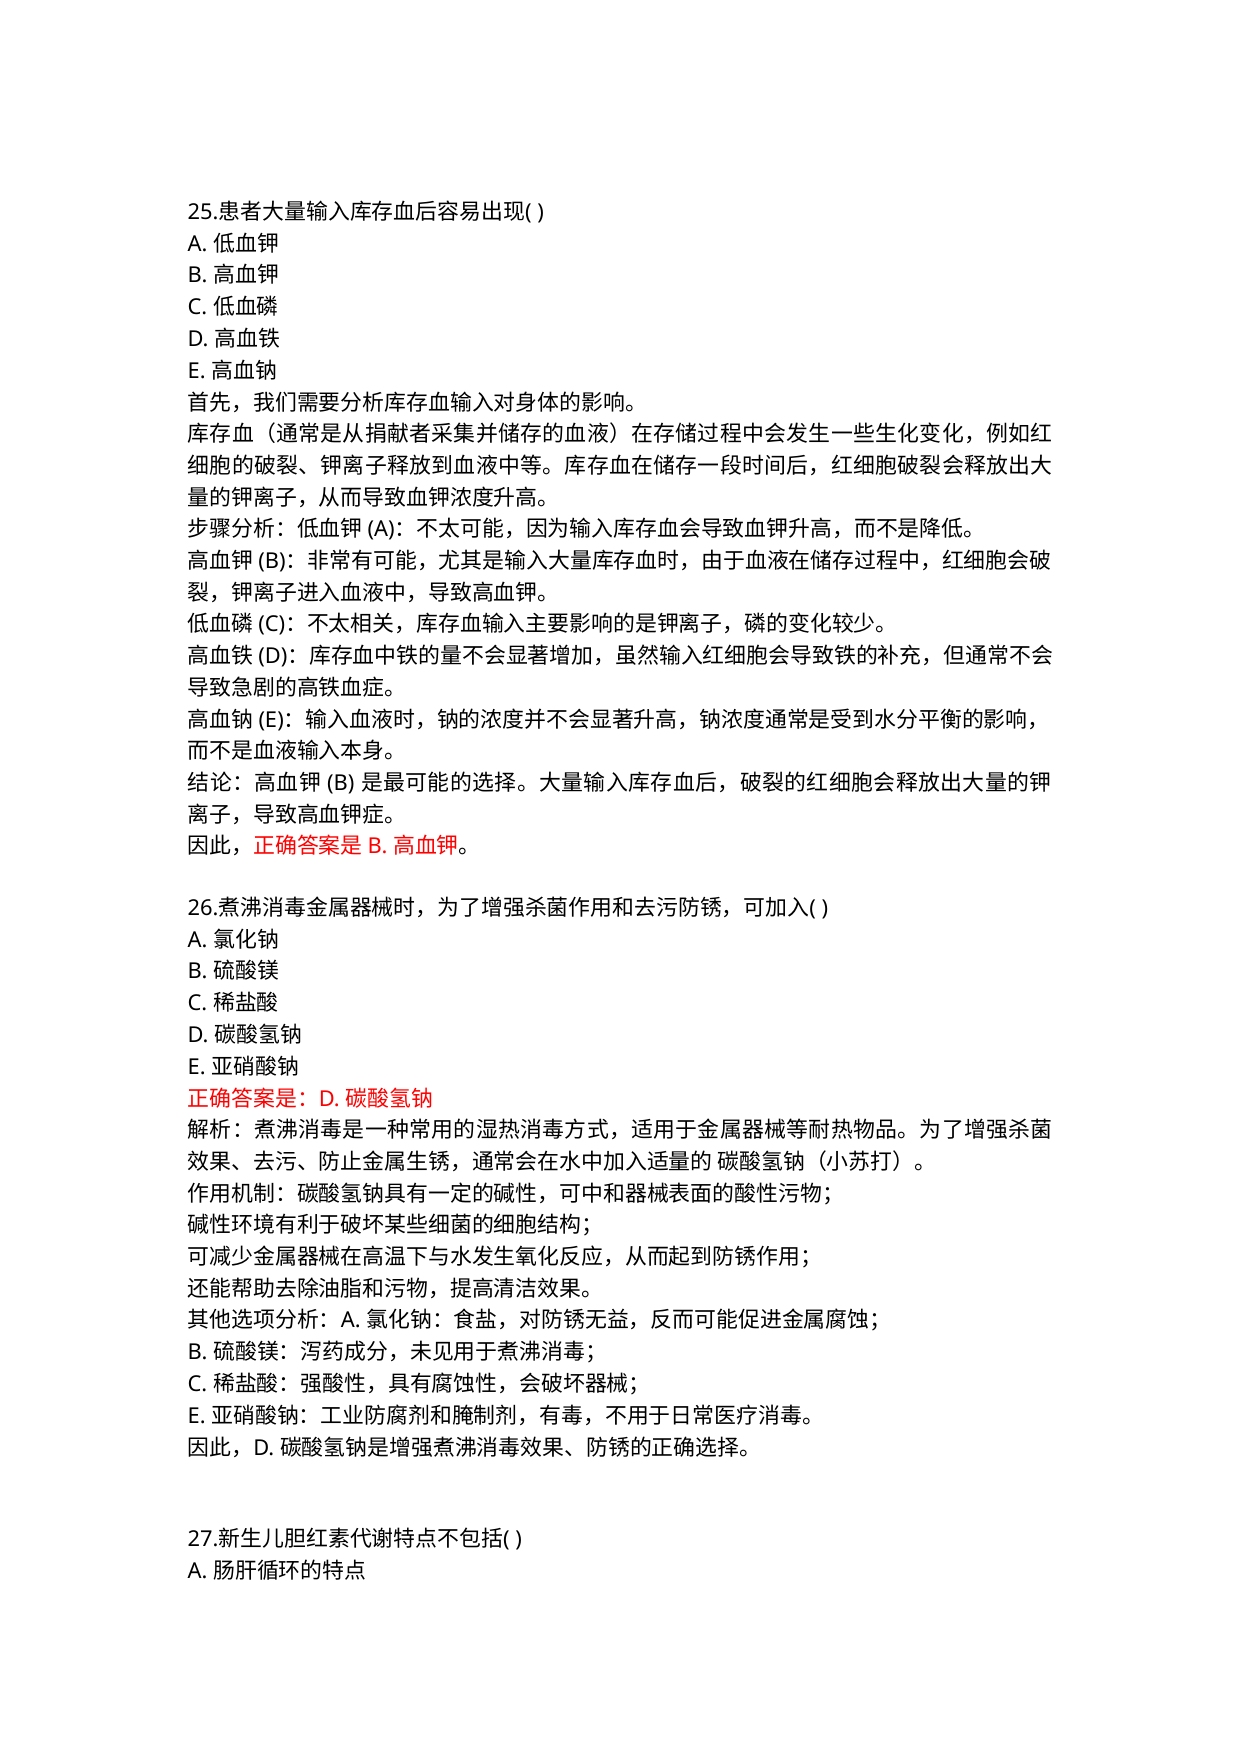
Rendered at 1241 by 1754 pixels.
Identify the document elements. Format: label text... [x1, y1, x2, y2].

text 因此，D. 碳酸氢钠是增强煮沸消毒效果、防锈的正确选择。 [187, 1429, 1053, 1461]
text 碱性环境有利于破坏某些细菌的细胞结构； [187, 1207, 1053, 1239]
text 库存血（通常是从捐献者采集并储存的血液）在存储过程中会发生一些生化变化，例如红细胞的破裂、钾离子释放到血液中等。库存血在储存一段时间后，红细胞破裂会释放出大量的钾离子，从而导致血钾浓度升高。 [187, 416, 1053, 511]
text 27.新生儿胆红素代谢特点不包括( ) [187, 1521, 1053, 1553]
list C. 稀盐酸：强酸性，具有腐蚀性，会破坏器械； [187, 1366, 1053, 1398]
text C. 低血磷 [187, 289, 1053, 321]
text D. 碳酸氢钠 [187, 1017, 1053, 1049]
text E. 亚硝酸钠：工业防腐剂和腌制剂，有毒，不用于日常医疗消毒。 [187, 1398, 1053, 1429]
text 高血铁 (D)：库存血中铁的量不会显著增加，虽然输入红细胞会导致铁的补充，但通常不会导致急剧的高铁血症。 [187, 638, 1053, 702]
text 解析：煮沸消毒是一种常用的湿热消毒方式，适用于金属器械等耐热物品。为了增强杀菌效果、去污、防止金属生锈，通常会在水中加入适量的 碳酸氢钠（小苏打）。 [187, 1112, 1053, 1176]
text 正确答案是：D. 碳酸氢钠 [187, 1081, 1053, 1112]
text C. 稀盐酸 [187, 985, 1053, 1017]
text A. 氯化钠 [187, 922, 1053, 953]
list 硫酸镁：泻药成分，未见用于煮沸消毒； [187, 1334, 1053, 1366]
text 其他选项分析：A. 氯化钠：食盐，对防锈无益，反而可能促进金属腐蚀； [187, 1302, 1053, 1334]
text 作用机制：碳酸氢钠具有一定的碱性，可中和器械表面的酸性污物； [187, 1176, 1053, 1207]
text 因此，正确答案是 B. 高血钾。 [187, 828, 1053, 860]
text 低血磷 (C)：不太相关，库存血输入主要影响的是钾离子，磷的变化较少。 [187, 606, 1053, 638]
text E. 高血钠 [187, 353, 1053, 384]
text 结论：高血钾 (B) 是最可能的选择。大量输入库存血后，破裂的红细胞会释放出大量的钾离子，导致高血钾症。 [187, 765, 1053, 828]
text B. 高血钾 [187, 257, 1053, 289]
text 首先，我们需要分析库存血输入对身体的影响。 [187, 384, 1053, 416]
text A. 低血钾 [187, 226, 1053, 257]
text 可减少金属器械在高温下与水发生氧化反应，从而起到防锈作用； [187, 1239, 1053, 1271]
text 还能帮助去除油脂和污物，提高清洁效果。 [187, 1271, 1053, 1302]
text D. 高血铁 [187, 321, 1053, 353]
text 高血钠 (E)：输入血液时，钠的浓度并不会显著升高，钠浓度通常是受到水分平衡的影响，而不是血液输入本身。 [187, 702, 1053, 765]
text B. 硫酸镁 [187, 953, 1053, 985]
text E. 亚硝酸钠 [187, 1049, 1053, 1081]
text 高血钾 (B)：非常有可能，尤其是输入大量库存血时，由于血液在储存过程中，红细胞会破裂，钾离子进入血液中，导致高血钾。 [187, 543, 1053, 606]
text A. 肠肝循环的特点 [187, 1553, 1053, 1584]
text 26.煮沸消毒金属器械时，为了增强杀菌作用和去污防锈，可加入( ) [187, 890, 1053, 922]
text 25.患者大量输入库存血后容易出现( ) [187, 194, 1053, 226]
text 步骤分析：低血钾 (A)：不太可能，因为输入库存血会导致血钾升高，而不是降低。 [187, 511, 1053, 543]
